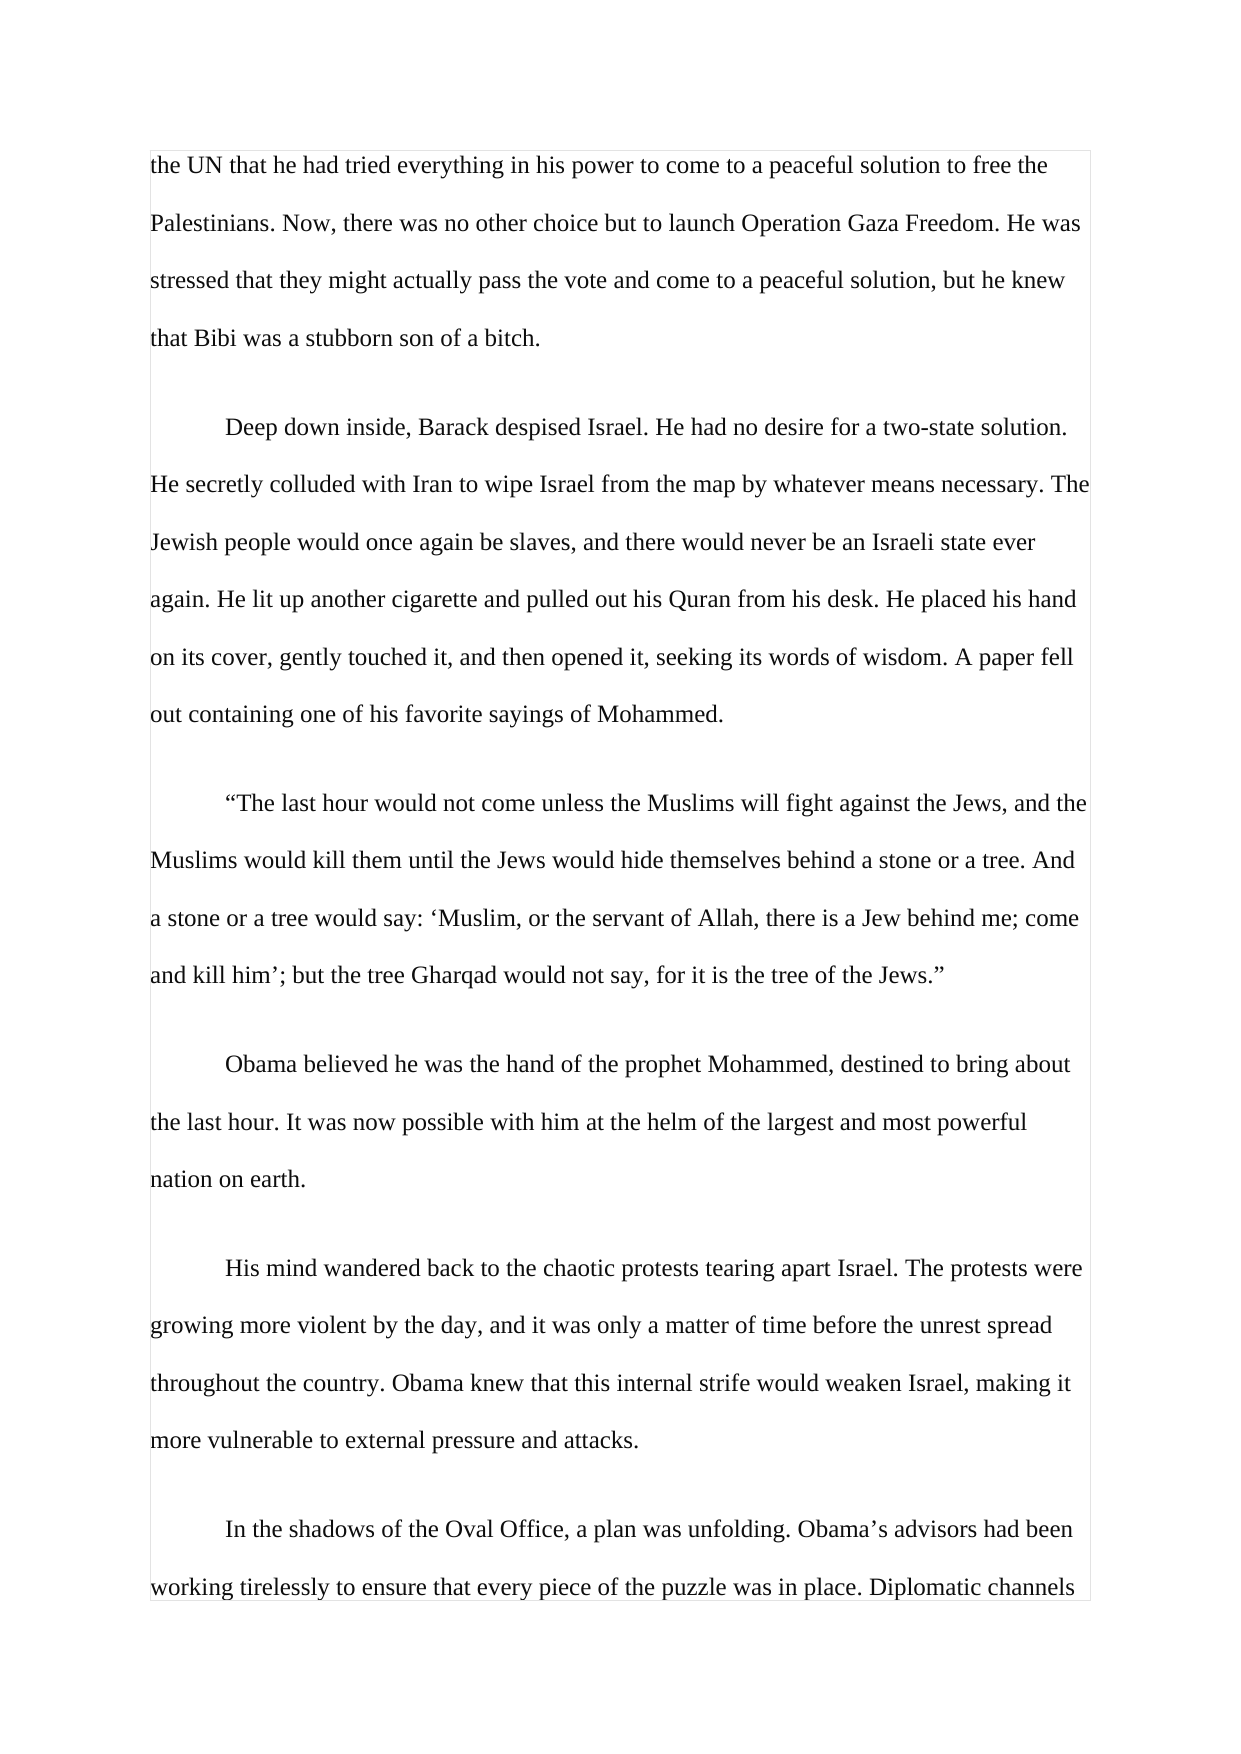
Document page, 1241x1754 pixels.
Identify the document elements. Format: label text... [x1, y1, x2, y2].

text His mind wandered back to the chaotic protests tearing apart Israel. The protests were growing more violent by the day, and it was only a matter of time before the unrest spread throughout the country. Obama knew that this internal strife would weaken Israel, making it more vulnerable to external pressure and attacks. [151, 1252, 1090, 1454]
text Deep down inside, Barack despised Israel. He had no desire for a two-state solution. He secretly colluded with Iran to wipe Israel from the map by whatever means necessary. The Jewish people would once again be slaves, and there would never be an Israeli state ever again. He lit up another cigarette and pulled out his Quran from his desk. He placed his hand on its cover, gently touched it, and then opened it, seeking its words of wisdom. A paper fell out containing one of his favorite sayings of Mohammed. [151, 411, 1090, 728]
text “The last hour would not come unless the Muslims will fight against the Jews, and the Muslims would kill them until the Jews would hide themselves behind a stone or a tree. And a stone or a tree would say: ‘Muslim, or the servant of Allah, there is a Jew behind me; come and kill him’; but the tree Gharqad would not say, for it is the tree of the Jews.” [151, 787, 1090, 989]
text Obama believed he was the hand of the prophet Mohammed, destined to bring about the last hour. It was now possible with him at the helm of the largest and most powerful nation on earth. [151, 1049, 1090, 1193]
